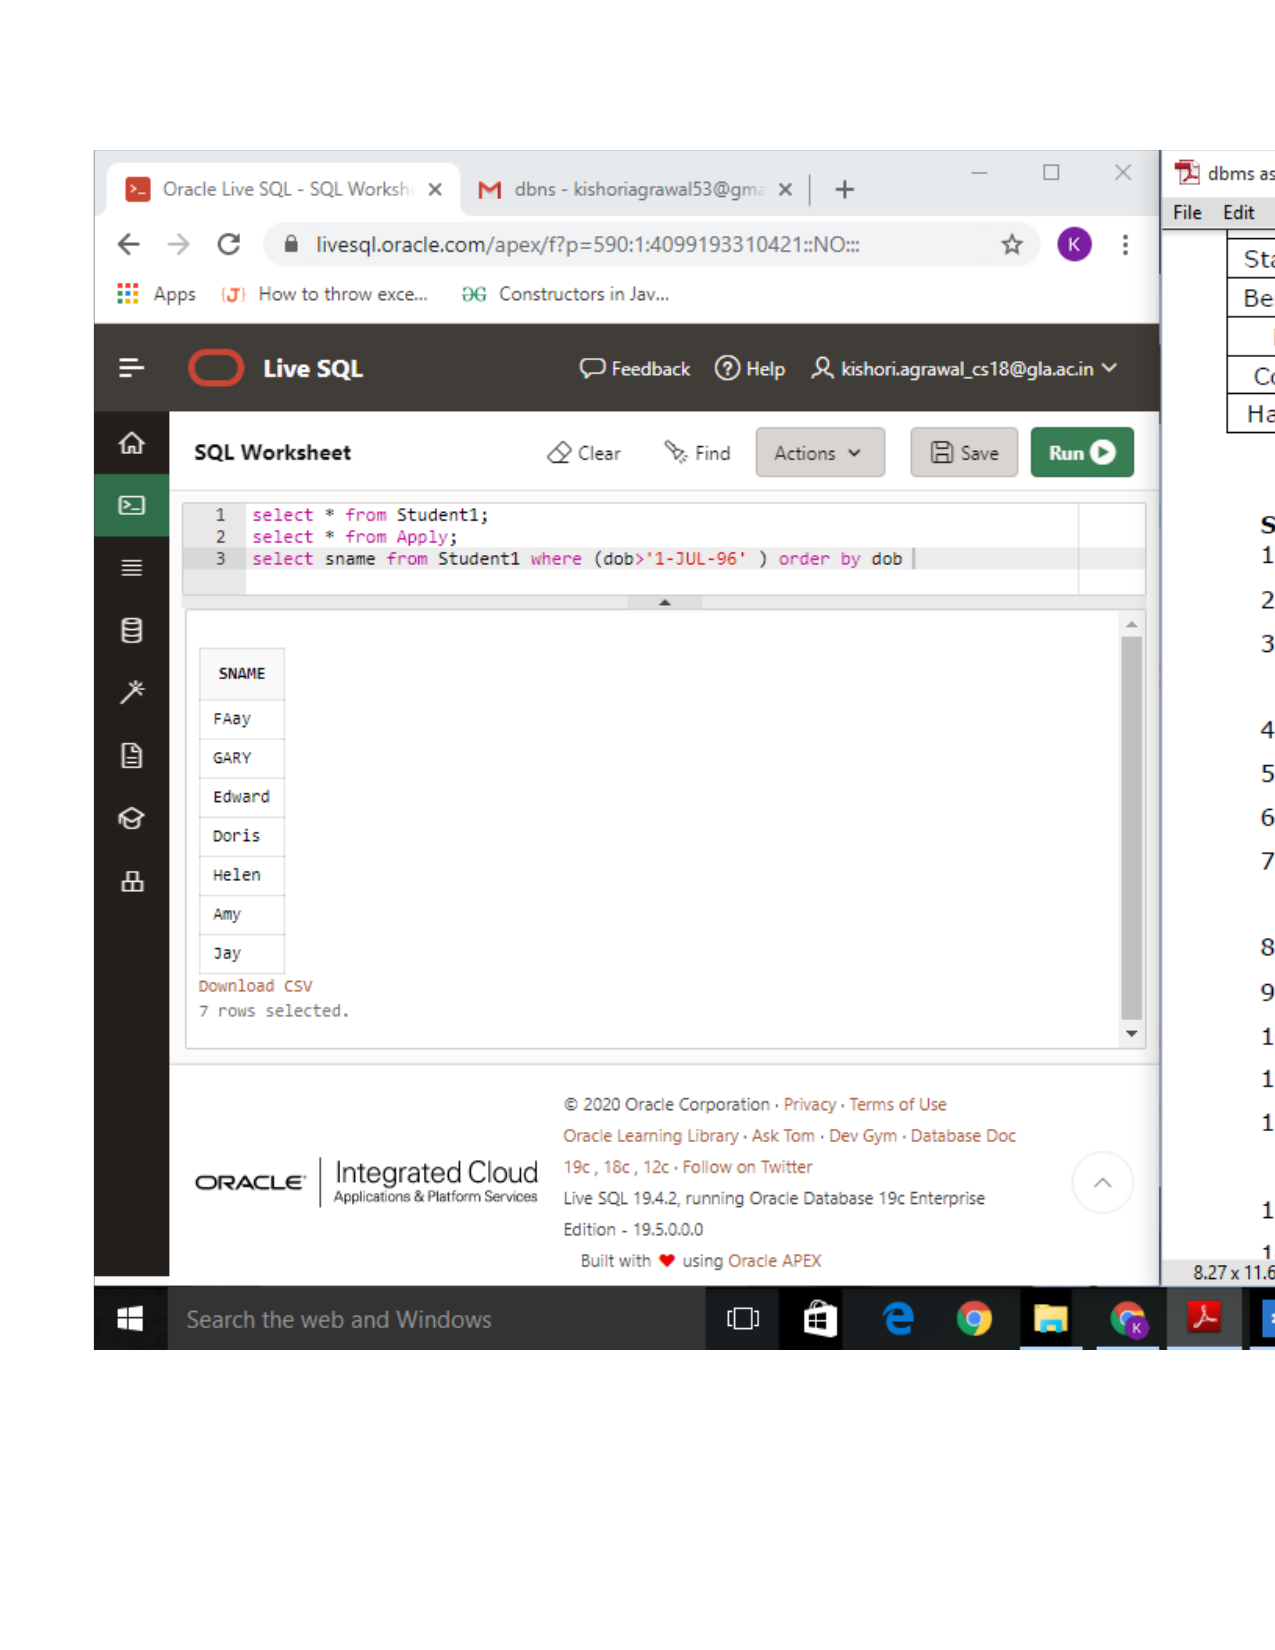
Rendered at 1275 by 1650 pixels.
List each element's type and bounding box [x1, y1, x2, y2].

picture [93, 150, 1275, 1350]
